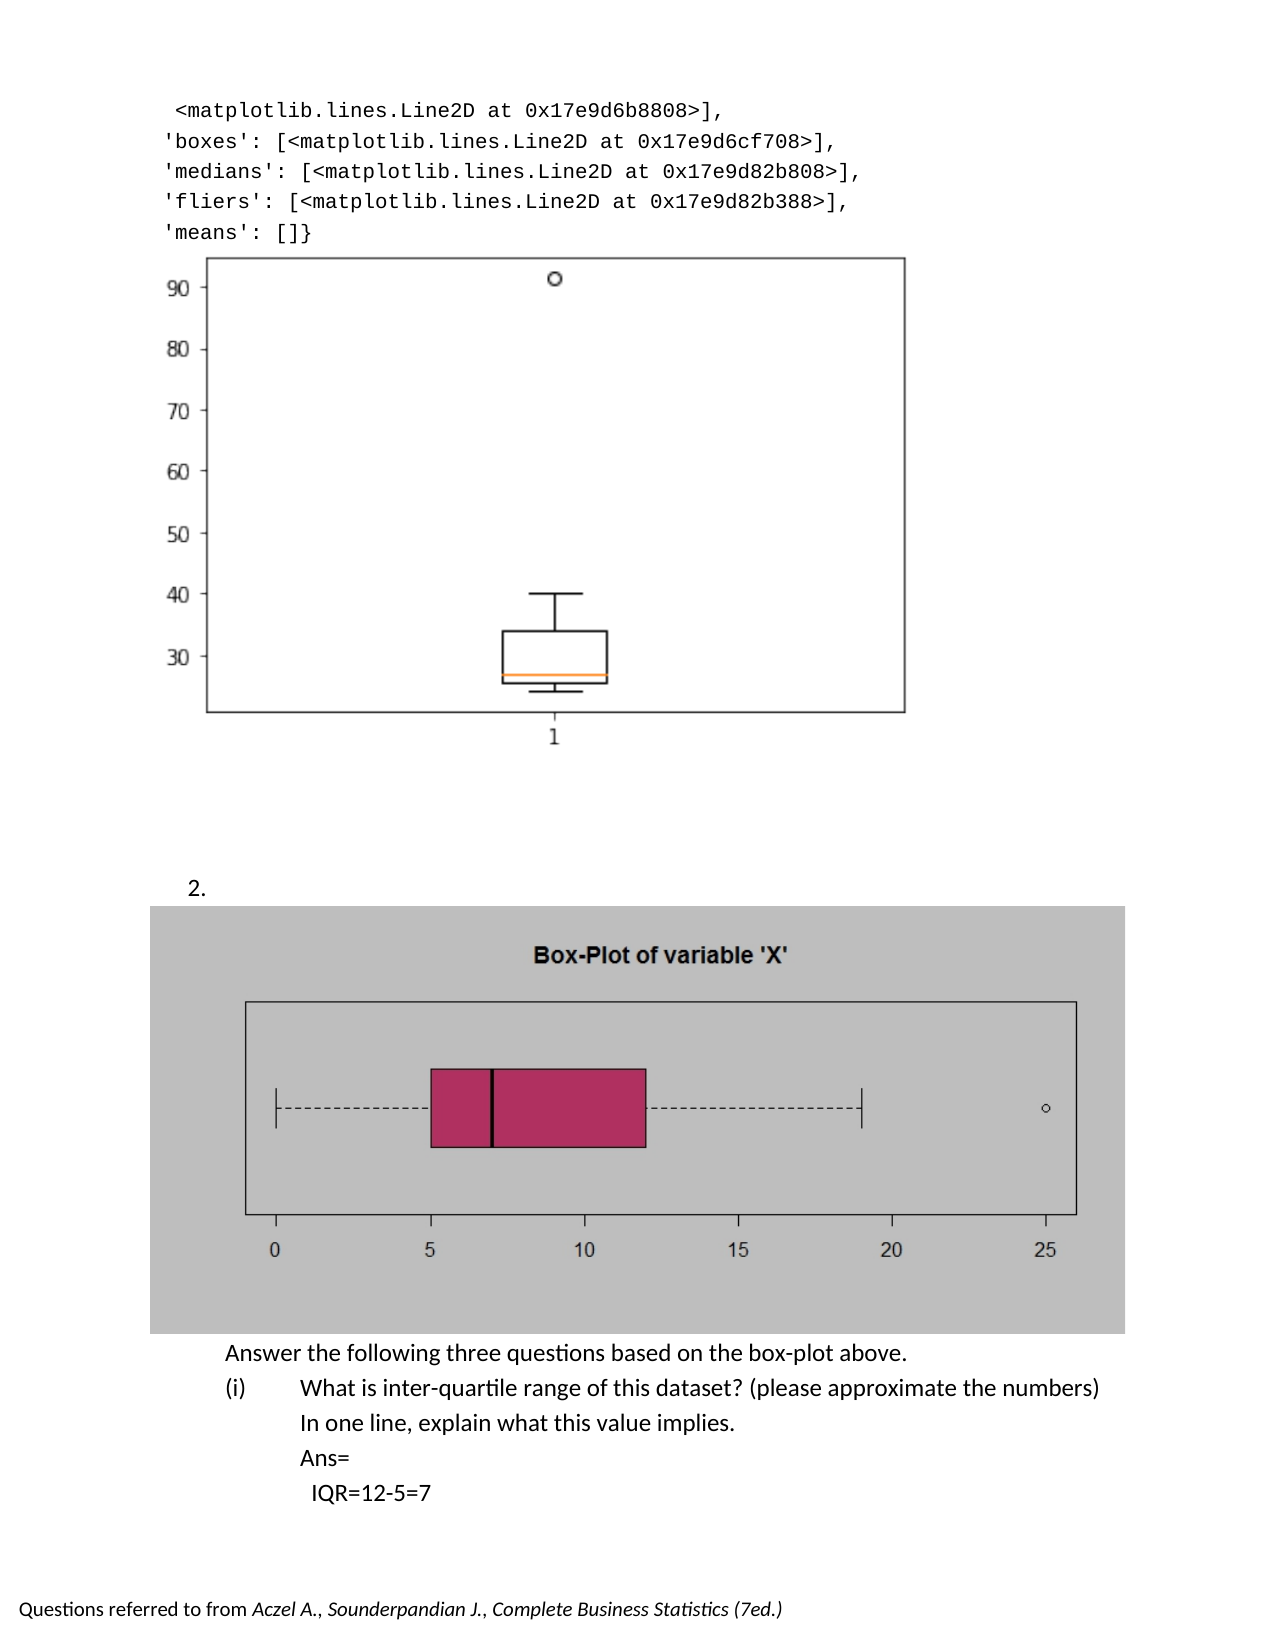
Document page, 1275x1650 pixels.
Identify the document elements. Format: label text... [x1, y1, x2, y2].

list IQR=12-5=7 [300, 1478, 1125, 1508]
text 'boxes': [<matplotlib.lines.Line2D at 0x17e9d6cf708>], [150, 124, 1125, 154]
list Answer the following three questions based on the box-plot above. [225, 1338, 1125, 1368]
list What is inter-quartile range of this dataset? (please approximate the numbers) In one line, explain what this value implies. [225, 1373, 1125, 1438]
text 'medians': [<matplotlib.lines.Line2D at 0x17e9d82b808>], [150, 154, 1125, 185]
text <matplotlib.lines.Line2D at 0x17e9d6b8808>], [150, 94, 1125, 124]
list Ans= [300, 1443, 1125, 1473]
text 'fliers': [<matplotlib.lines.Line2D at 0x17e9d82b388>], [150, 185, 1125, 215]
picture [150, 906, 1125, 1334]
picture [150, 245, 917, 762]
text 'means': []} [150, 215, 1125, 245]
